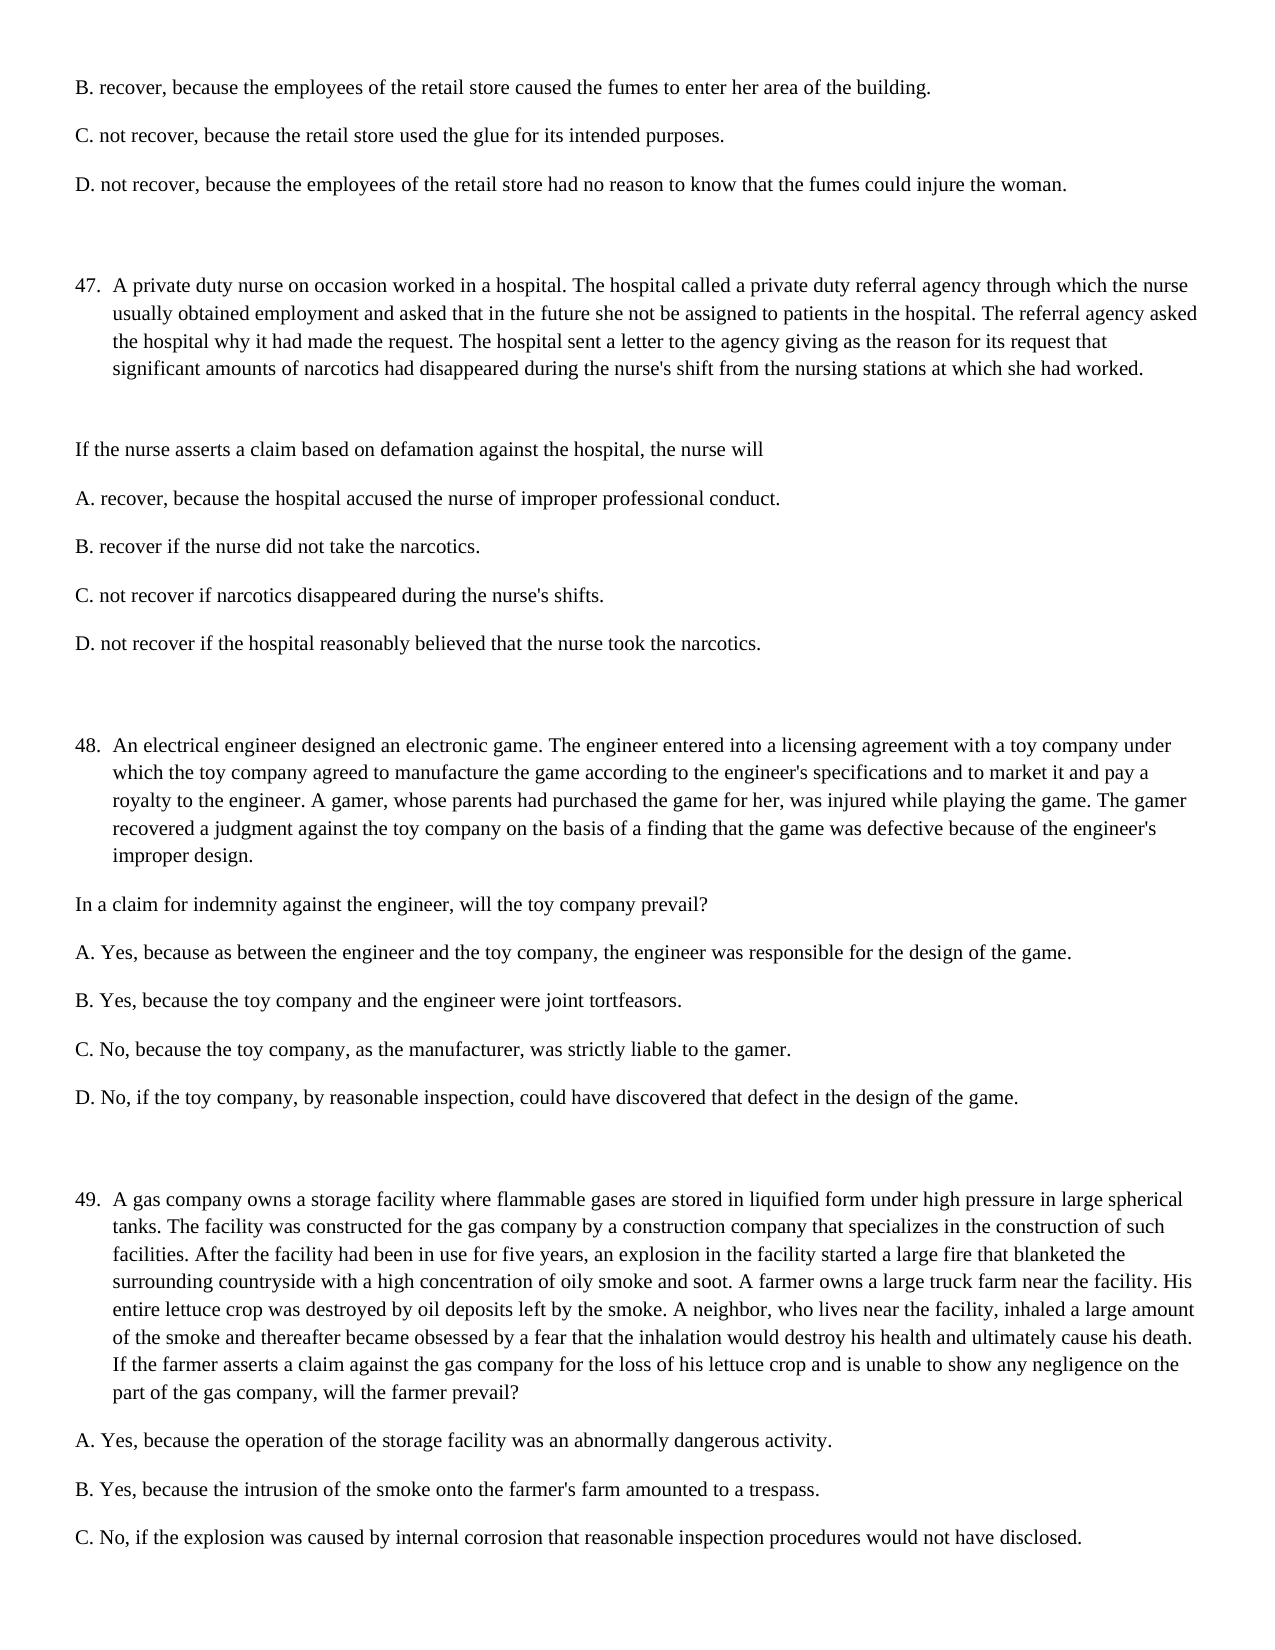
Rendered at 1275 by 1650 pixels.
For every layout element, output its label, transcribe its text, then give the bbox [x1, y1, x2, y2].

text C. not recover if narcotics disappeared during the nurse's shifts. [75, 583, 1200, 607]
text A. recover, because the hospital accused the nurse of improper professional conduct. [75, 486, 1200, 510]
text D. not recover, because the employees of the retail store had no reason to know that the fumes could injure the woman. [75, 172, 1200, 196]
text C. No, if the explosion was caused by internal corrosion that reasonable inspection procedures would not have disclosed. [75, 1525, 1200, 1549]
text B. recover, because the employees of the retail store caused the fumes to enter her area of the building. [75, 75, 1200, 99]
text A. Yes, because the operation of the storage facility was an abnormally dangerous activity. [75, 1428, 1200, 1452]
text B. Yes, because the intrusion of the smoke onto the farmer's farm amounted to a trespass. [75, 1477, 1200, 1501]
text B. recover if the nurse did not take the narcotics. [75, 534, 1200, 558]
text C. not recover, because the retail store used the glue for its intended purposes. [75, 123, 1200, 147]
text D. not recover if the hospital reasonably believed that the nurse took the narcotics. [75, 631, 1200, 655]
list An electrical engineer designed an electronic game. The engineer entered into a licensing agreement with a toy company under which the toy company agreed to manufacture the game according to the engineer's specifications and to market it and pay a royalty to the engineer. A gamer, whose parents had purchased the game for her, was injured while playing the game. The gamer recovered a judgment against the toy company on the basis of a finding that the game was defective because of the engineer's improper design. [75, 733, 1200, 867]
text C. No, because the toy company, as the manufacturer, was strictly liable to the gamer. [75, 1037, 1200, 1061]
list A gas company owns a storage facility where flammable gases are stored in liquified form under high pressure in large spherical tanks. The facility was constructed for the gas company by a construction company that specializes in the construction of such facilities. After the facility had been in use for five years, an explosion in the facility started a large fire that blanketed the surrounding countryside with a high concentration of oily smoke and soot. A farmer owns a large truck farm near the facility. His entire lettuce crop was destroyed by oil deposits left by the smoke. A neighbor, who lives near the facility, inhaled a large amount of the smoke and thereafter became obsessed by a fear that the inhalation would destroy his health and ultimately cause his death. If the farmer asserts a claim against the gas company for the loss of his lettuce crop and is unable to show any negligence on the part of the gas company, will the farmer prevail? [75, 1187, 1200, 1404]
text If the nurse asserts a claim based on defamation against the hospital, the nurse will [75, 437, 1200, 461]
list A private duty nurse on occasion worked in a hospital. The hospital called a private duty referral agency through which the nurse usually obtained employment and asked that in the future she not be assigned to patients in the hospital. The referral agency asked the hospital why it had made the request. The hospital sent a letter to the agency giving as the reason for its request that significant amounts of narcotics had disappeared during the nurse's shift from the nursing stations at which she had worked. [75, 273, 1200, 412]
text B. Yes, because the toy company and the engineer were joint tortfeasors. [75, 988, 1200, 1012]
text In a claim for indemnity against the engineer, will the toy company prevail? [75, 891, 1200, 916]
text A. Yes, because as between the engineer and the toy company, the engineer was responsible for the design of the game. [75, 940, 1200, 964]
text D. No, if the toy company, by reasonable inspection, could have discovered that defect in the design of the game. [75, 1085, 1200, 1109]
